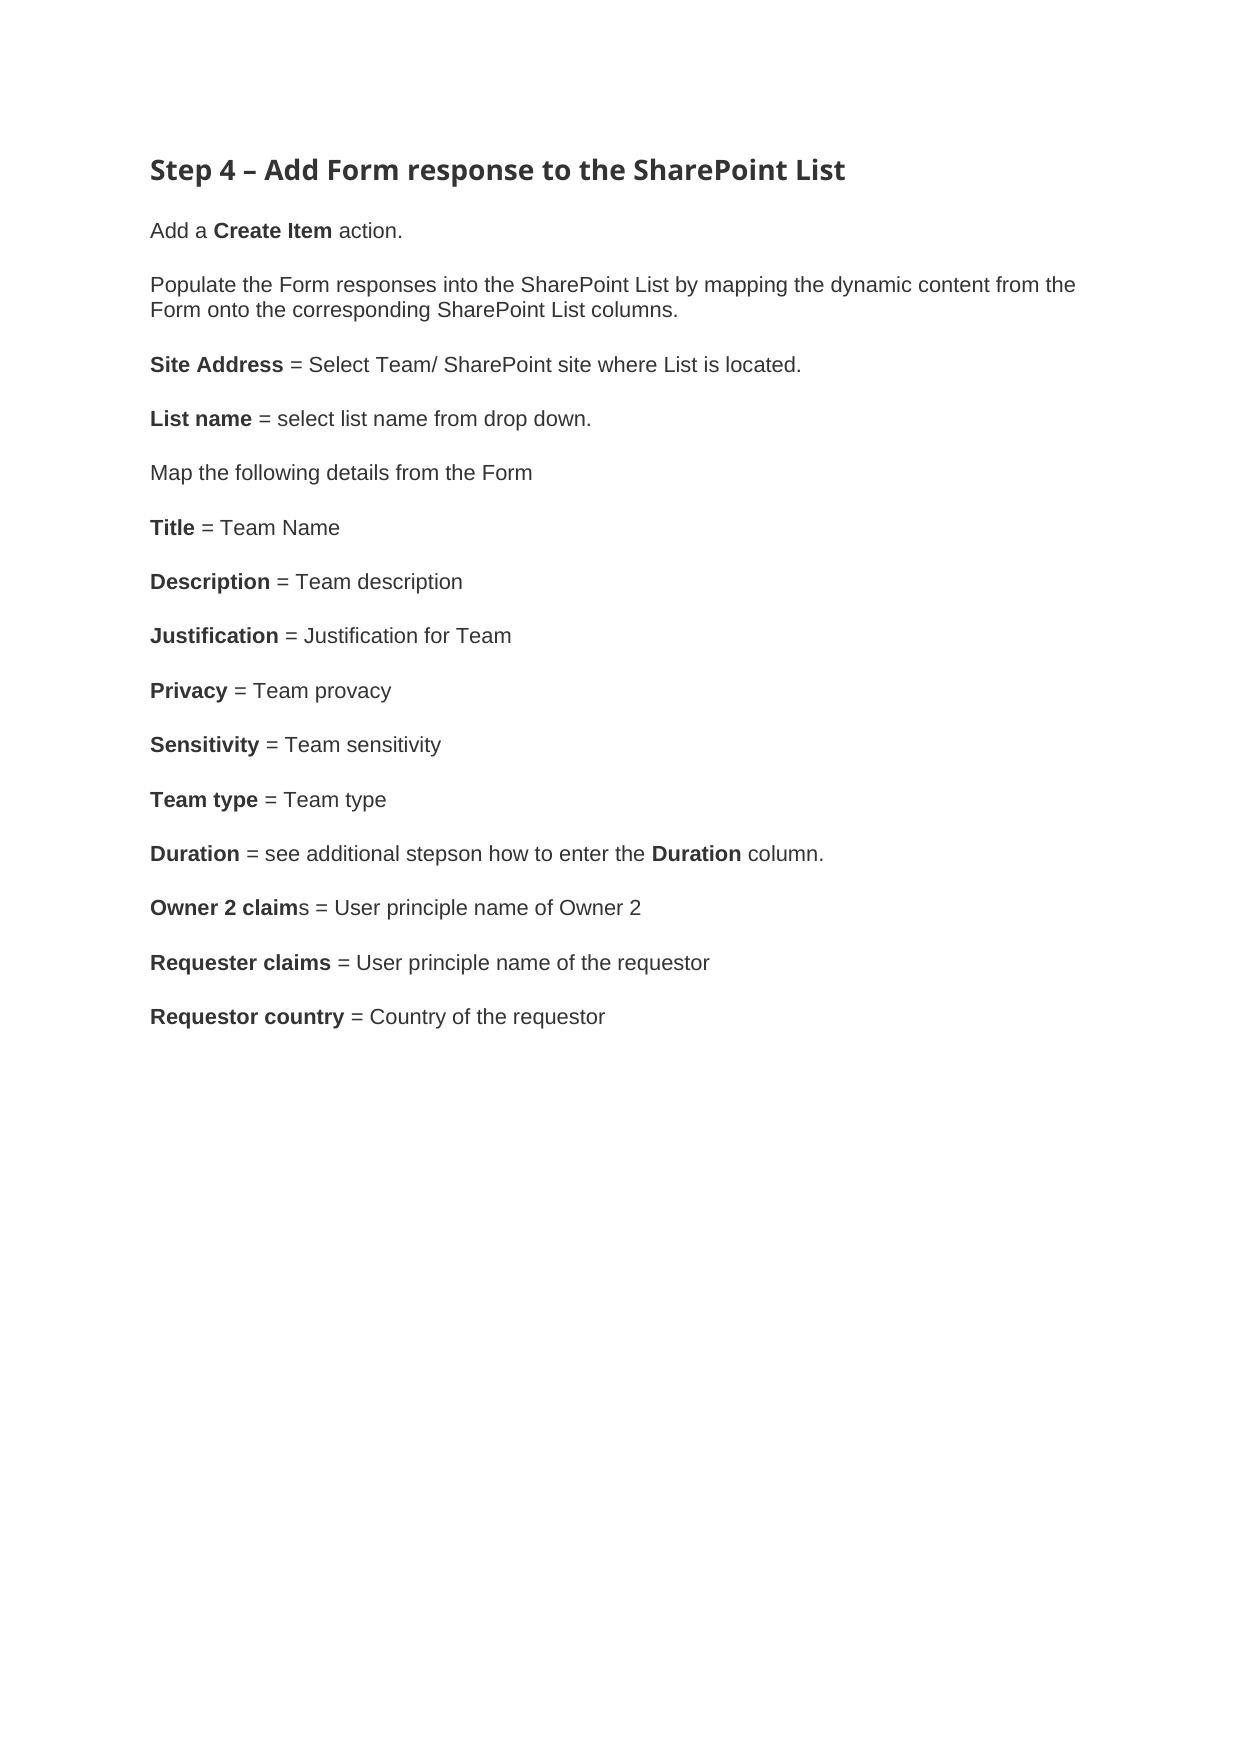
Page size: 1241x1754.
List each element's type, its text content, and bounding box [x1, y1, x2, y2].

text Requestor country = Country of the requestor [150, 1004, 1090, 1029]
text Privacy = Team provacy [150, 678, 1090, 703]
text Add a Create Item action. [150, 217, 1090, 243]
text Duration = see additional stepson how to enter the Duration column. [150, 841, 1090, 866]
text Title = Team Name [150, 514, 1090, 540]
text Step 4 – Add Form response to the SharePoint List [150, 150, 1090, 188]
text List name = select list name from drop down. [150, 406, 1090, 431]
text Requester claims = User principle name of the requestor [150, 949, 1090, 975]
text Site Address = Select Team/ SharePoint site where List is located. [150, 351, 1090, 377]
text Sensitivity = Team sensitivity [150, 732, 1090, 757]
text Owner 2 claims = User principle name of Owner 2 [150, 895, 1090, 920]
text Populate the Form responses into the SharePoint List by mapping the dynamic content from the Form onto the corresponding SharePoint List columns. [150, 272, 1090, 322]
text Description = Team description [150, 569, 1090, 594]
text Justification = Justification for Team [150, 623, 1090, 648]
text Team type = Team type [150, 786, 1090, 812]
text Map the following details from the Form [150, 460, 1090, 485]
